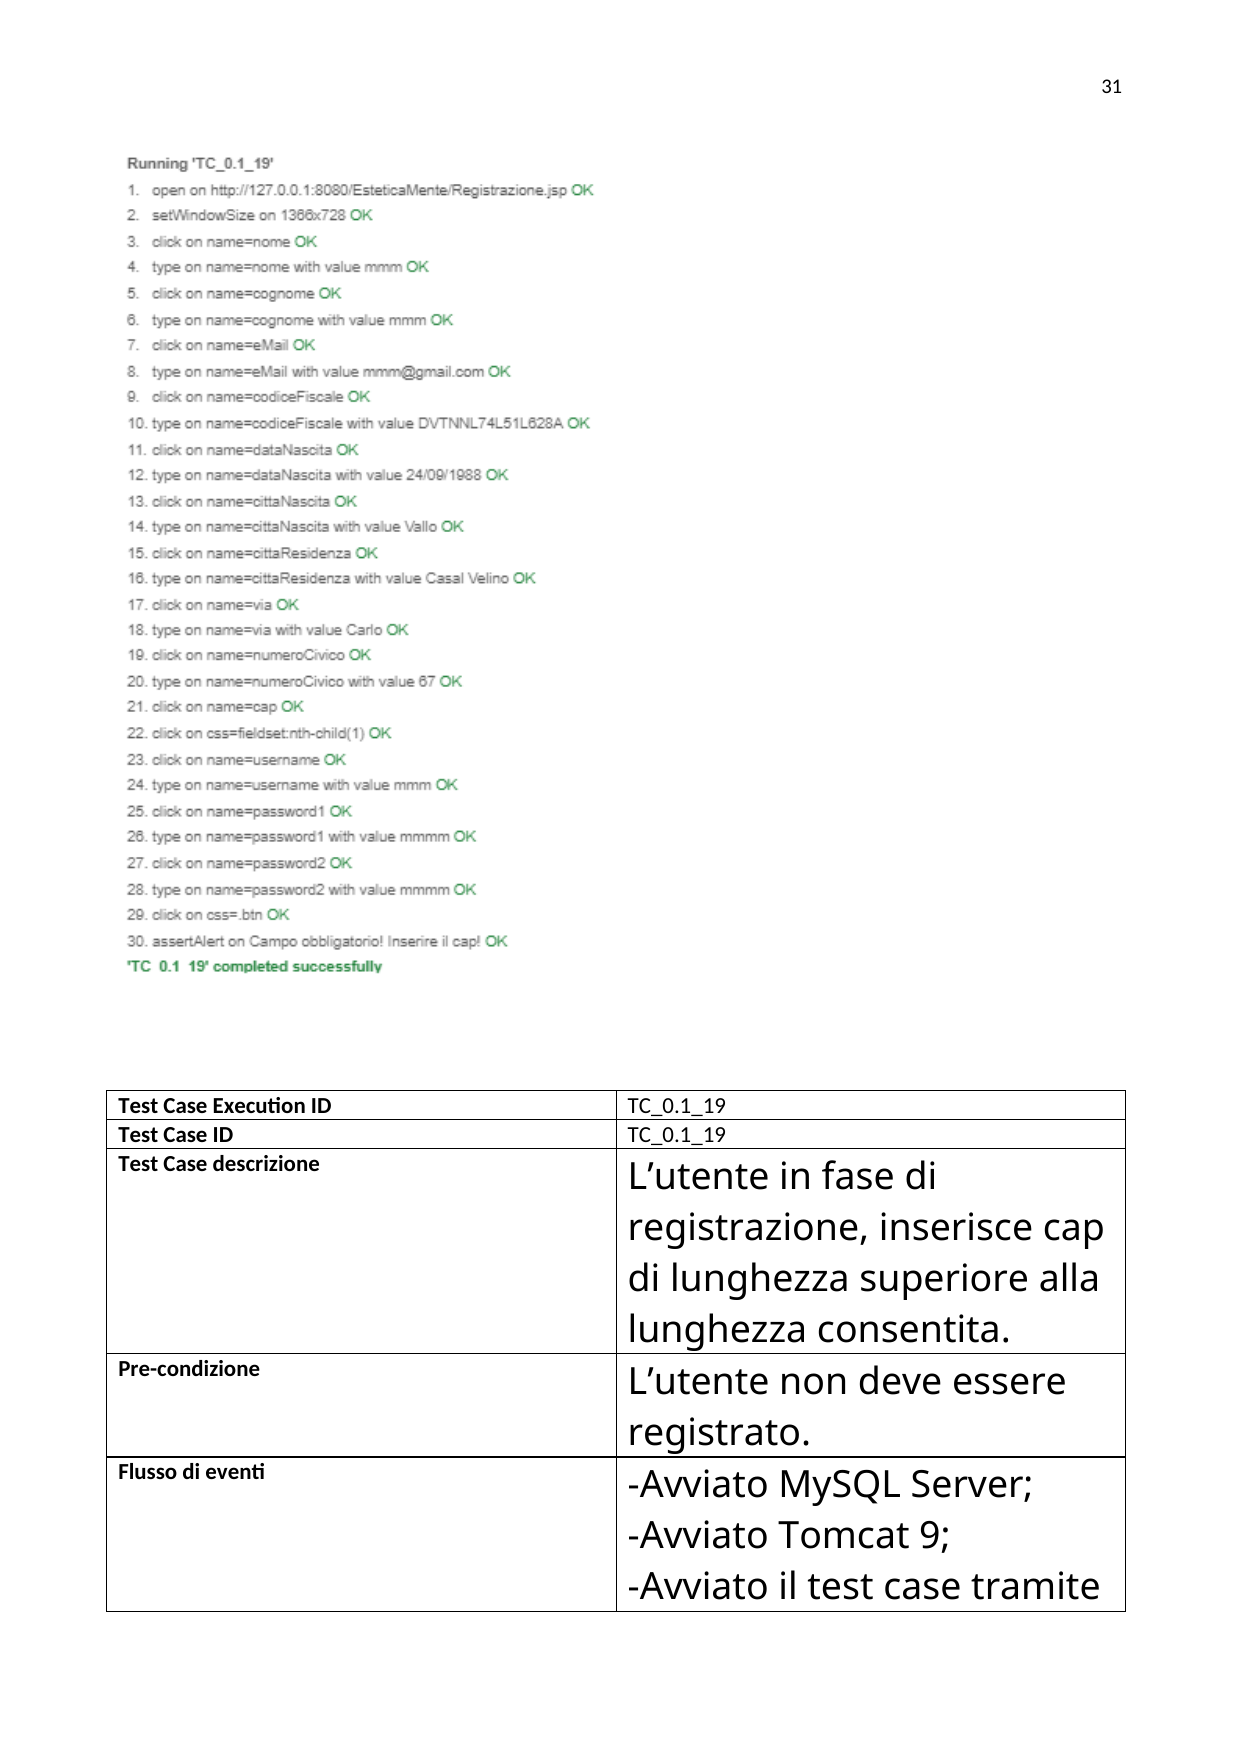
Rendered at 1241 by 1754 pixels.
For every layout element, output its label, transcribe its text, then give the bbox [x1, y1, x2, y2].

table_cell Flusso di eventi [107, 1458, 616, 1611]
table_cell L’utente non deve essere registrato. [617, 1354, 1125, 1456]
picture [118, 147, 623, 1025]
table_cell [617, 1458, 1125, 1611]
table_cell TC_0.1_19 [617, 1120, 1125, 1148]
table_cell L’utente in fase di registrazione, inserisce cap di lunghezza superiore alla lunghezza consentita. [617, 1149, 1125, 1353]
table_header Test Case Execution ID [107, 1091, 616, 1119]
table_cell Pre-condizione [107, 1354, 616, 1456]
table_cell Test Case descrizione [107, 1149, 616, 1353]
table_header TC_0.1_19 [617, 1091, 1125, 1119]
table_cell Test Case ID [107, 1120, 616, 1148]
